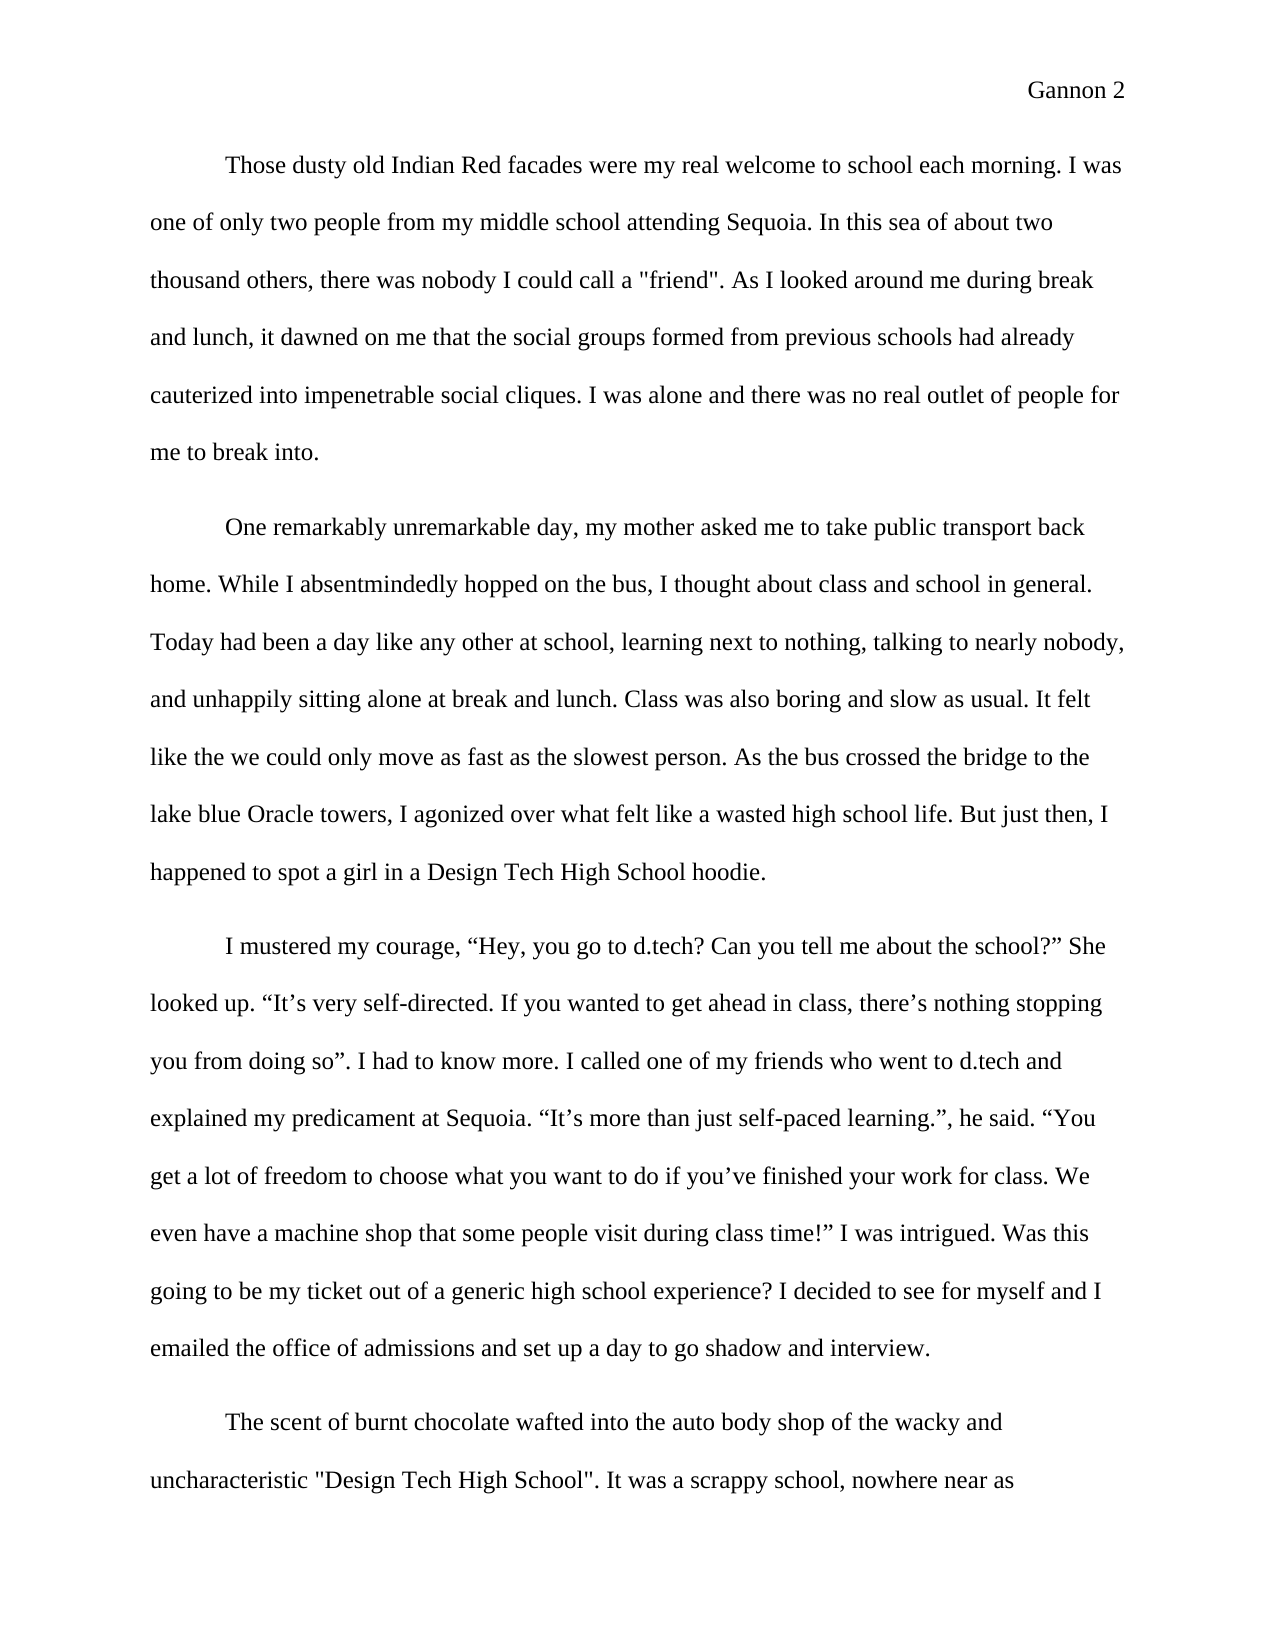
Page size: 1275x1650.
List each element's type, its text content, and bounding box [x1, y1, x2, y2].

text I mustered my courage, “Hey, you go to d.tech? Can you tell me about the school?” She looked up. “It’s very self-directed. If you wanted to get ahead in class, there’s nothing stopping you from doing so”. I had to know more. I called one of my friends who went to d.tech and explained my predicament at Sequoia. “It’s more than just self-paced learning.”, he said. “You get a lot of freedom to choose what you want to do if you’ve finished your work for class. We even have a machine shop that some people visit during class time!” I was intrigued. Was this going to be my ticket out of a generic high school experience? I decided to see for myself and I emailed the office of admissions and set up a day to go shadow and interview. [150, 931, 1125, 1362]
text Those dusty old Indian Red facades were my real welcome to school each morning. I was one of only two people from my middle school attending Sequoia. In this sea of about two thousand others, there was nobody I could call a "friend". As I looked around me during break and lunch, it dawned on me that the social groups formed from previous schools had already cauterized into impenetrable social cliques. I was alone and there was no real outlet of people for me to break into. [150, 150, 1125, 466]
text One remarkably unremarkable day, my mother asked me to take public transport back home. While I absentmindedly hopped on the bus, I thought about class and school in general. Today had been a day like any other at school, learning next to nothing, talking to nearly nobody, and unhappily sitting alone at break and lunch. Class was also boring and slow as usual. It felt like the we could only move as fast as the slowest person. As the bus crossed the bridge to the lake blue Oracle towers, I agonized over what felt like a wasted high school life. But just then, I happened to spot a girl in a Design Tech High School hoodie. [150, 512, 1125, 885]
